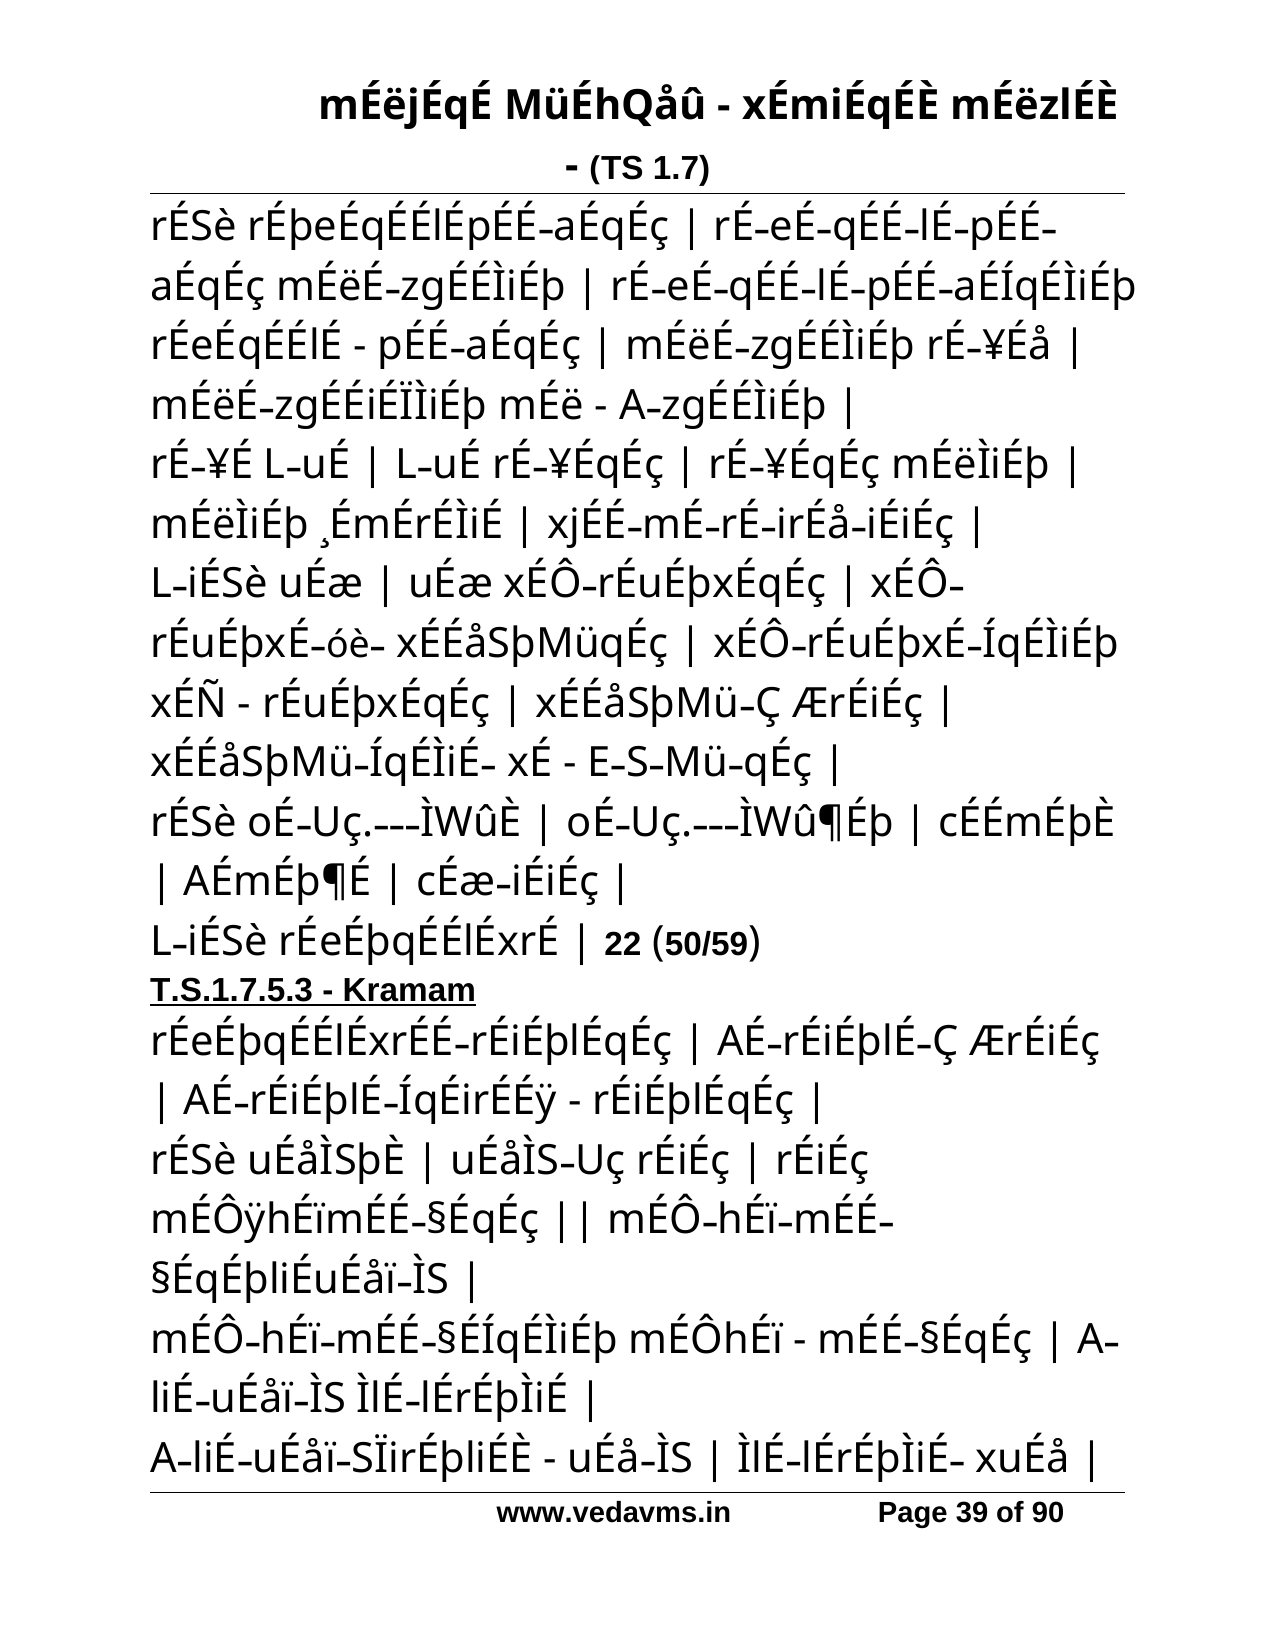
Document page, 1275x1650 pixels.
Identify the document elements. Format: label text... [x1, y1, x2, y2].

text mÉÔ–hÉï–mÉÉ–§ÉÍqÉÌiÉþ mÉÔhÉï - mÉÉ–§ÉqÉç | A–liÉ–uÉåï–ÌS ÌlÉ–lÉrÉþÌiÉ | [150, 1308, 1125, 1425]
text L–iÉSè rÉeÉþqÉÉlÉxrÉ | 22 (50/59) [150, 911, 1139, 967]
text rÉeÉþqÉÉlÉxrÉÉ–rÉiÉþlÉqÉç | AÉ–rÉiÉþlÉ–Ç ÆrÉiÉç | AÉ–rÉiÉþlÉ–ÍqÉirÉÉÿ - rÉiÉþlÉqÉç | [150, 1011, 1125, 1127]
text rÉ–¥É L–uÉ | L–uÉ rÉ–¥ÉqÉç | rÉ–¥ÉqÉç mÉëÌiÉþ | mÉëÌiÉþ ¸ÉmÉrÉÌiÉ | xjÉÉ–mÉ–rÉ–irÉå–iÉiÉç | [150, 434, 1139, 550]
text rÉSè uÉåÌSþÈ | uÉåÌS–Uç rÉiÉç | rÉiÉç mÉÔÿhÉïmÉÉ–§ÉqÉç || mÉÔ–hÉï–mÉÉ–§ÉqÉþliÉuÉåï–ÌS | [150, 1130, 1125, 1306]
text rÉSè rÉþeÉqÉÉlÉpÉÉ–aÉqÉç | rÉ–eÉ–qÉÉ–lÉ–pÉÉ–aÉqÉç mÉëÉ–zgÉÉÌiÉþ | rÉ–eÉ–qÉÉ–lÉ–pÉÉ–aÉÍqÉÌiÉþ rÉeÉqÉÉlÉ - pÉÉ–aÉqÉç | mÉëÉ–zgÉÉÌiÉþ rÉ–¥Éå | mÉëÉ–zgÉÉiÉÏÌiÉþ mÉë - A–zgÉÉÌiÉþ | [150, 196, 1139, 431]
text xÉÑ - rÉuÉþxÉqÉç | xÉÉåSþMü–Ç ÆrÉiÉç | xÉÉåSþMü–ÍqÉÌiÉ– xÉ - E–S–Mü–qÉç | [150, 672, 1139, 789]
text L–iÉSè uÉæ | uÉæ xÉÔ–rÉuÉþxÉqÉç | xÉÔ–rÉuÉþxÉ–óè– xÉÉåSþMüqÉç | xÉÔ–rÉuÉþxÉ–ÍqÉÌiÉþ [150, 553, 1139, 669]
text rÉSè oÉ–Uç.–––ÌWûÈ | oÉ–Uç.–––ÌWû¶Éþ | cÉÉmÉþÈ | AÉmÉþ¶É | cÉæ–iÉiÉç | [150, 792, 1139, 908]
text T.S.1.7.5.3 - Kramam [150, 970, 1094, 1009]
